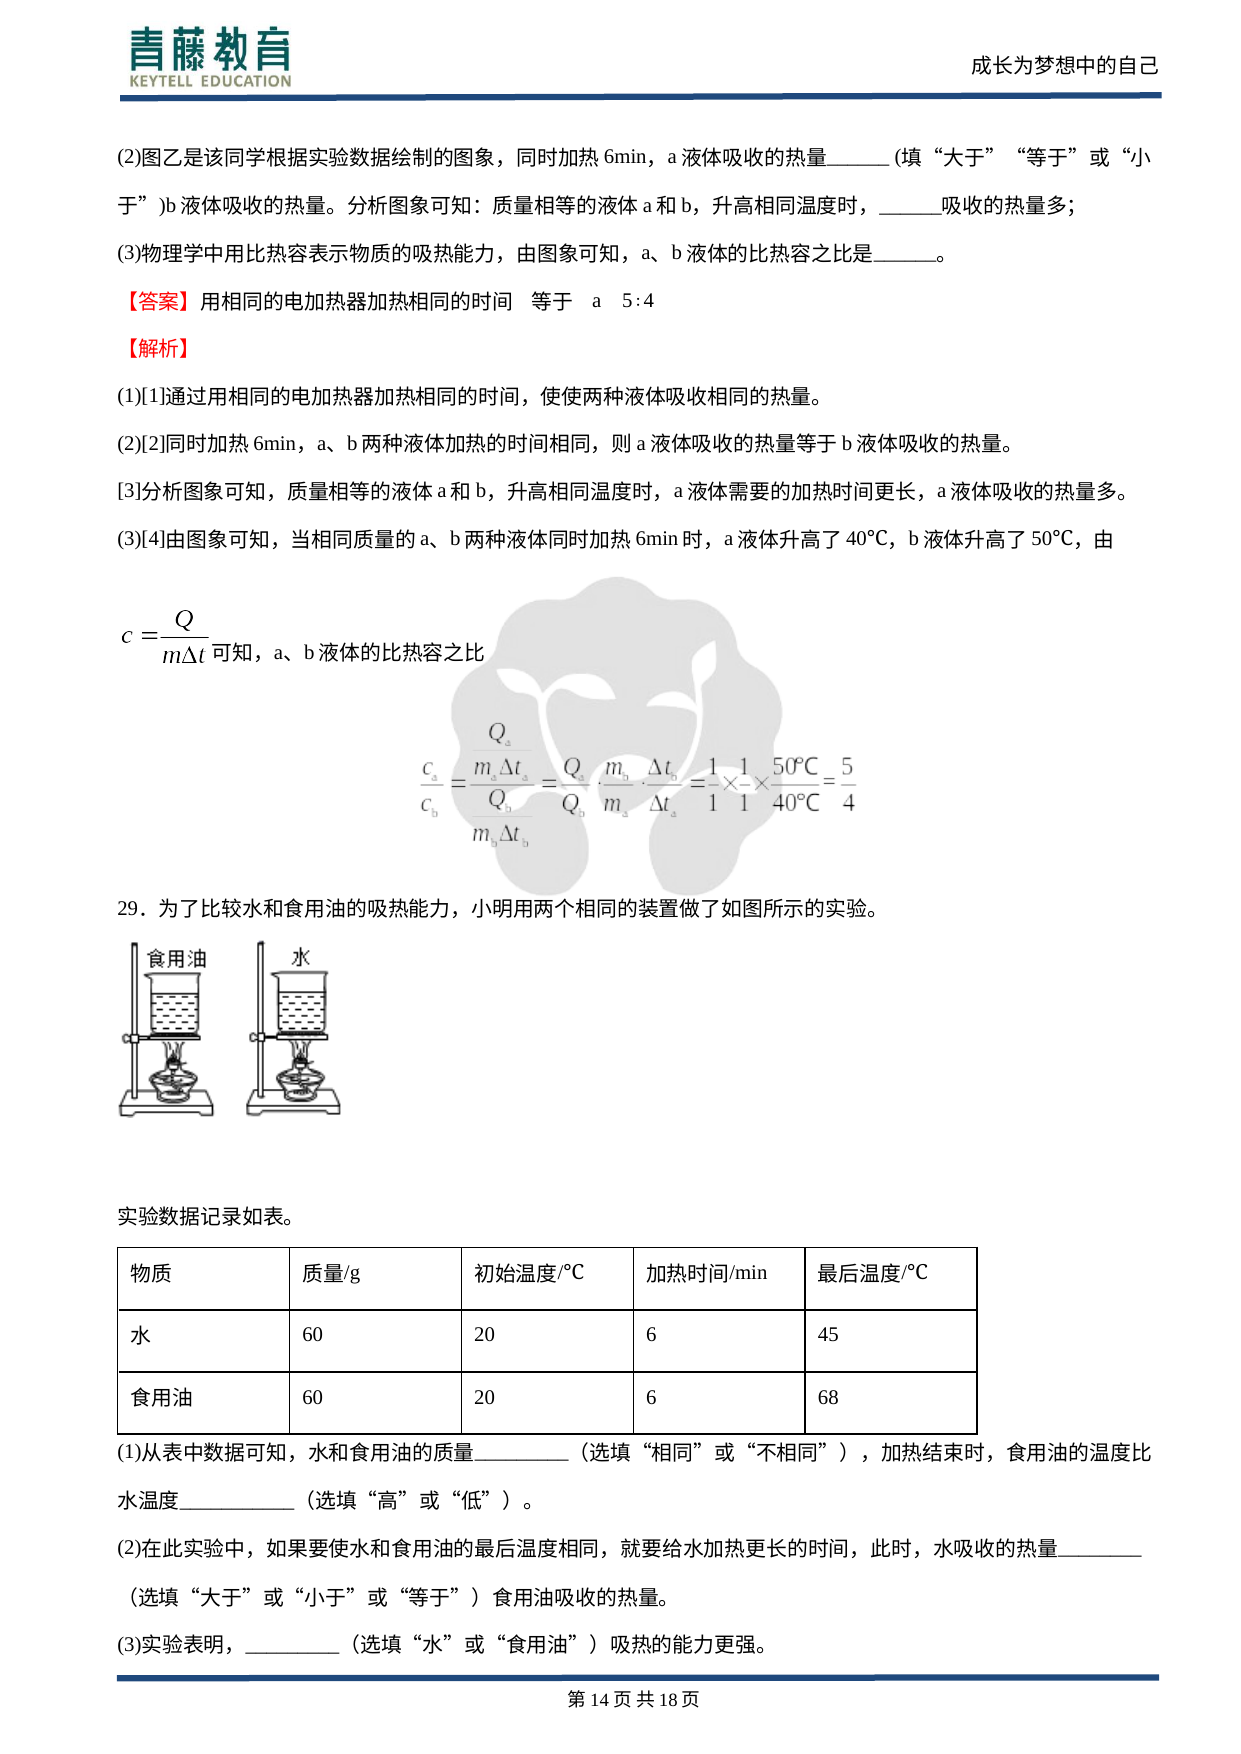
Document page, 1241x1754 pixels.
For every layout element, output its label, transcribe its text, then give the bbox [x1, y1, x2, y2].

text (3)[4]由图象可知，当相同质量的a、b两种液体同时加热6min时，a液体升高了40℃，b液体升高了50℃，由可知，a、b液体的比热容之比 [117, 522, 1159, 701]
table_cell 6 [634, 1373, 804, 1433]
text (2)在此实验中，如果要使水和食用油的最后温度相同，就要给水加热更长的时间，此时，水吸收的热量________（选填“大于”或“小于”或“等于”）食用油吸收的热量。 [117, 1531, 1159, 1612]
table_cell 45 [806, 1311, 976, 1371]
text 29．为了比较水和食用油的吸热能力，小明用两个相同的装置做了如图所示的实验。 [117, 891, 1159, 924]
table_header 质量/g [290, 1248, 461, 1309]
text 【解析】 [117, 331, 1159, 364]
text (3)物理学中用比热容表示物质的吸热能力，由图象可知，a、b液体的比热容之比是______。 [117, 236, 1159, 269]
table_header 最后温度/℃ [806, 1248, 976, 1309]
table_cell 60 [290, 1311, 461, 1371]
text (1)[1]通过用相同的电加热器加热相同的时间，使使两种液体吸收相同的热量。 [117, 379, 1159, 411]
text (2)图乙是该同学根据实验数据绘制的图象，同时加热6min，a液体吸收的热量______ (填“大于”“等于”或“小于”)b液体吸收的热量。分析图象可知：质量相等的液体a和b，升高相同温度时，______吸收的热量多； [117, 140, 1159, 221]
table_cell 食用油 [118, 1372, 289, 1433]
table_cell 20 [462, 1373, 633, 1433]
table_cell 60 [290, 1373, 461, 1433]
table_cell 水 [118, 1310, 289, 1371]
text 【答案】用相同的电加热器加热相同的时间 等于 a 5∶4 [117, 284, 1159, 316]
text [3]分析图象可知，质量相等的液体a和b，升高相同温度时，a液体需要的加热时间更长，a液体吸收的热量多。 [117, 474, 1159, 507]
picture [117, 939, 341, 1118]
table_header 物质 [118, 1248, 289, 1309]
text (3)实验表明，_________（选填“水”或“食用油”）吸热的能力更强。 [117, 1627, 1159, 1660]
table_header 初始温度/℃ [462, 1248, 633, 1309]
table_cell 68 [806, 1373, 976, 1433]
table_header 加热时间/min [634, 1248, 804, 1309]
text (1)从表中数据可知，水和食用油的质量_________（选填“相同”或“不相同”），加热结束时，食用油的温度比水温度___________（选填“高”或“低”）。 [117, 1435, 1159, 1516]
picture [113, 10, 303, 93]
table_cell 6 [634, 1311, 804, 1371]
text (2)[2]同时加热6min，a、b两种液体加热的时间相同，则a液体吸收的热量等于b液体吸收的热量。 [117, 427, 1159, 459]
table_cell 20 [462, 1311, 633, 1371]
text 实验数据记录如表。 [117, 1199, 1159, 1232]
